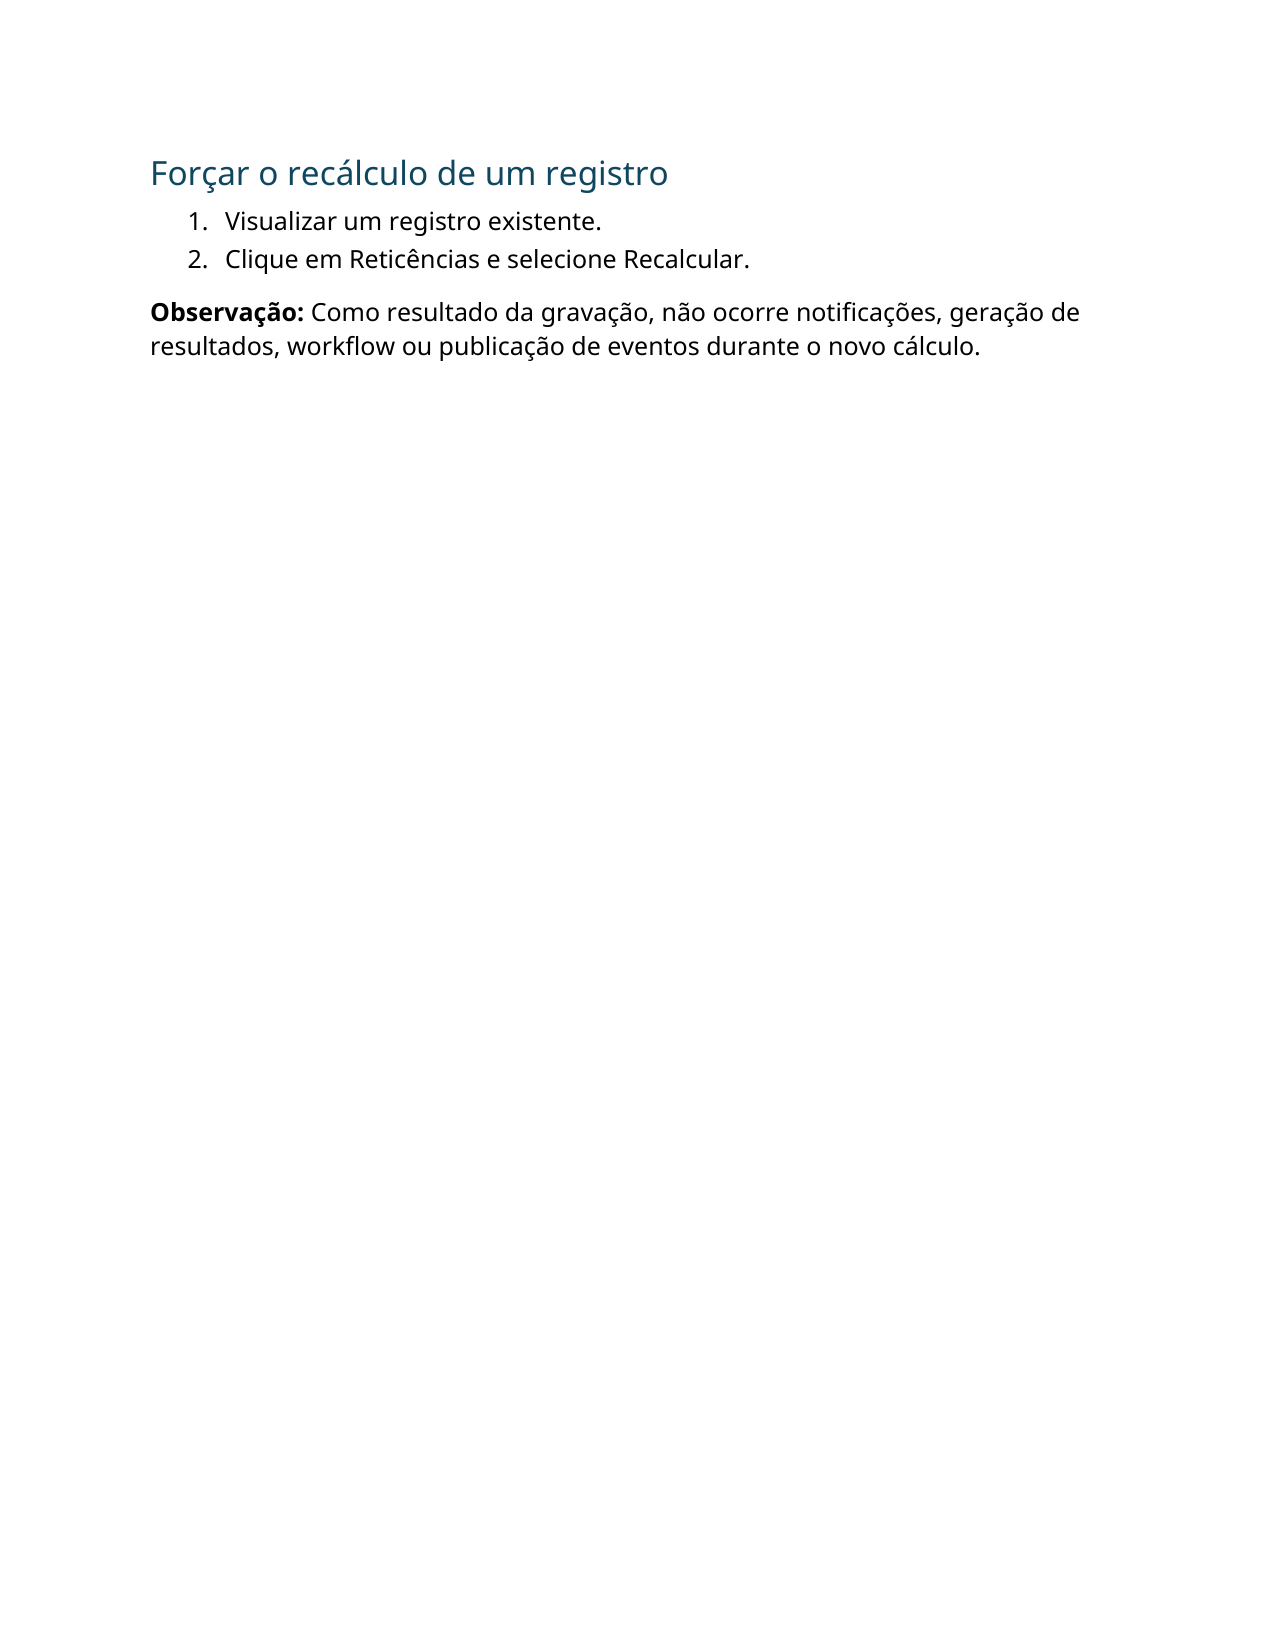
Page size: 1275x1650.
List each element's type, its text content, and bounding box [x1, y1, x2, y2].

subtitle Forçar o recálculo de um registro [150, 150, 1125, 195]
list Clique em Reticências e selecione Recalcular. [187, 242, 1125, 276]
text Observação: Como resultado da gravação, não ocorre notificações, geração de resultados, workflow ou publicação de eventos durante o novo cálculo. [150, 294, 1125, 362]
list Visualizar um registro existente. [187, 204, 1125, 238]
